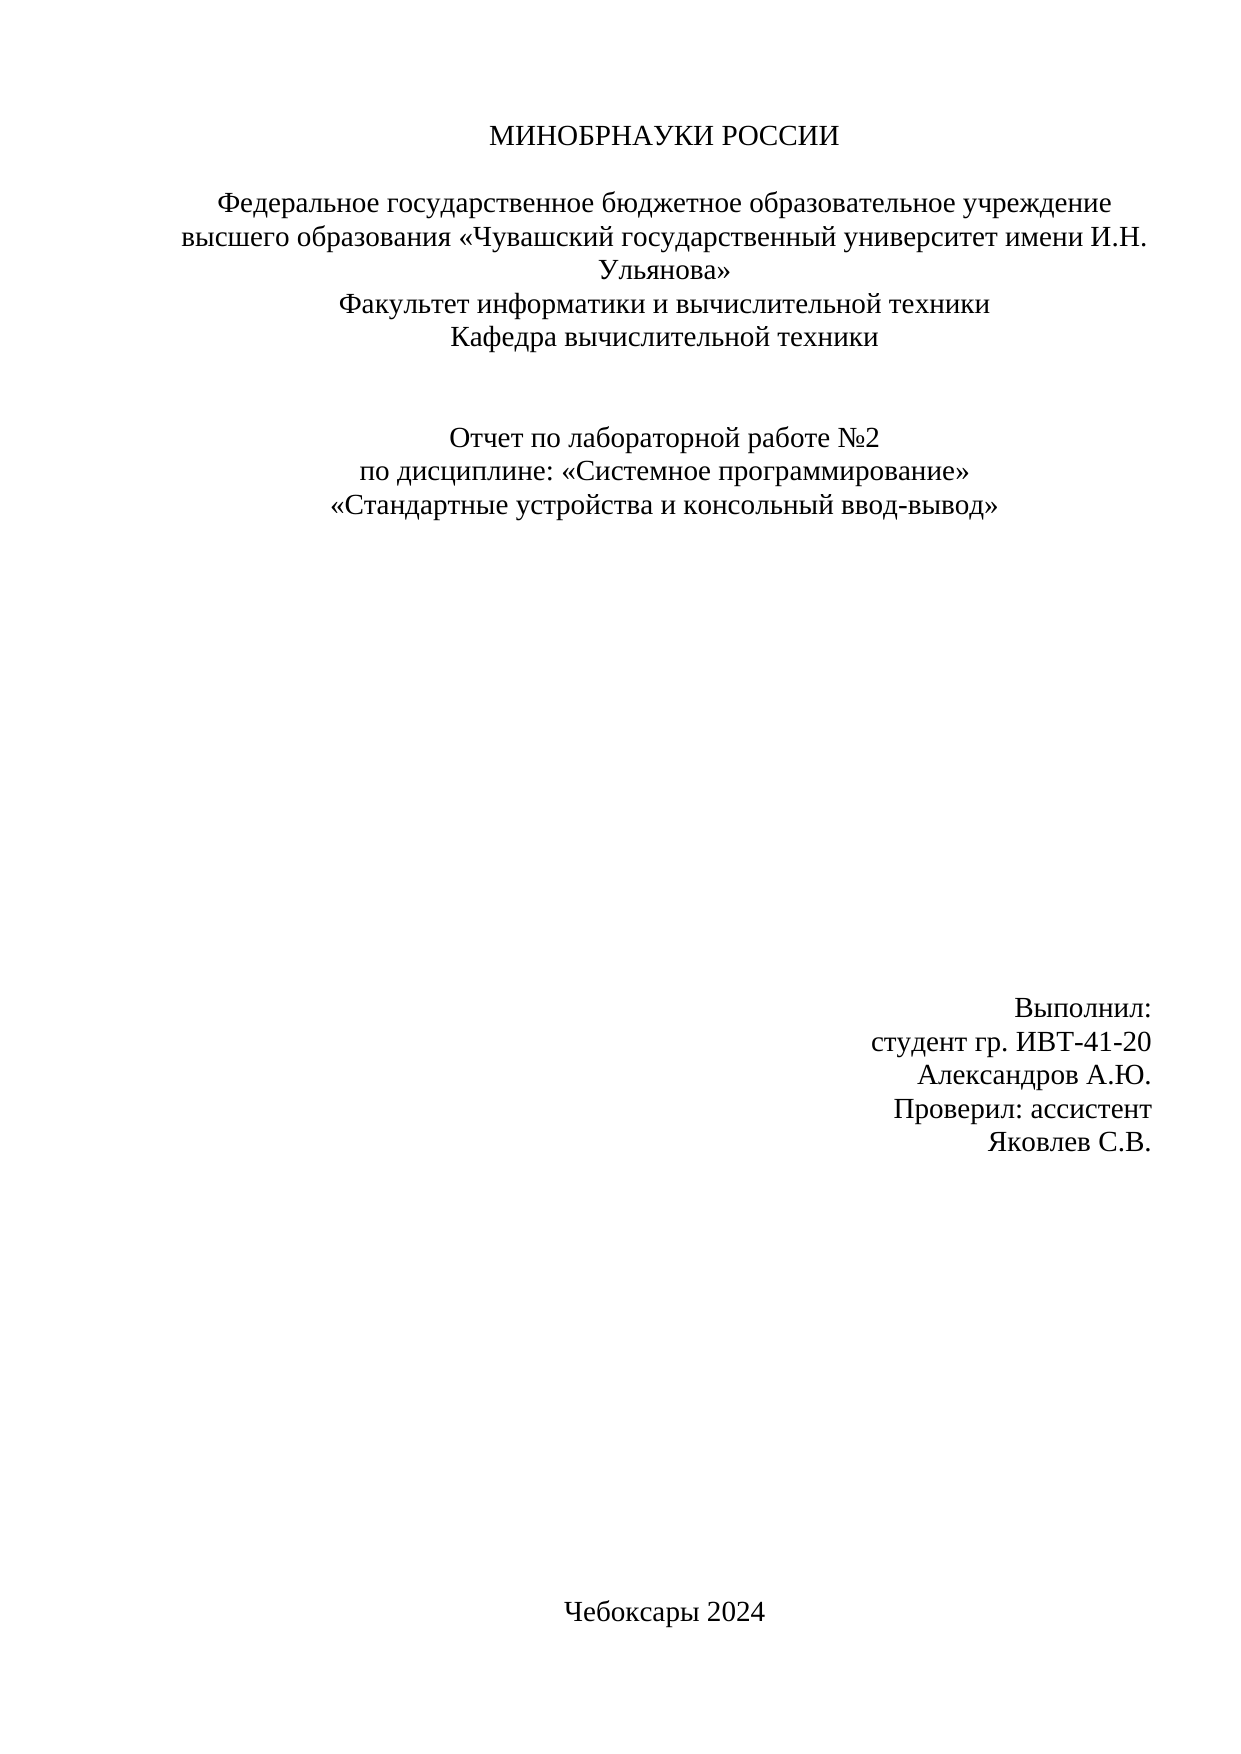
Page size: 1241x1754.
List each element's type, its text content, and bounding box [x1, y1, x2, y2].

text по дисциплине: «Системное программирование» [177, 453, 1152, 487]
text Чебоксары 2024 [177, 1594, 1152, 1627]
text Выполнил: студент гр. ИВТ-41-20 Александров А.Ю. [177, 990, 1152, 1091]
text Проверил: ассистент Яковлев С.В. [177, 1091, 1152, 1158]
text Факультет информатики и вычислительной техники [177, 286, 1152, 319]
text МИНОБРНАУКИ РОССИИ [177, 118, 1152, 152]
text Отчет по лабораторной работе №2 [177, 420, 1152, 453]
text «Стандартные устройства и консольный ввод-вывод» [177, 487, 1152, 521]
text Кафедра вычислительной техники [177, 319, 1152, 353]
text Федеральное государственное бюджетное образовательное учреждение высшего образования «Чувашский государственный университет имени И.Н. Ульянова» [177, 185, 1152, 286]
